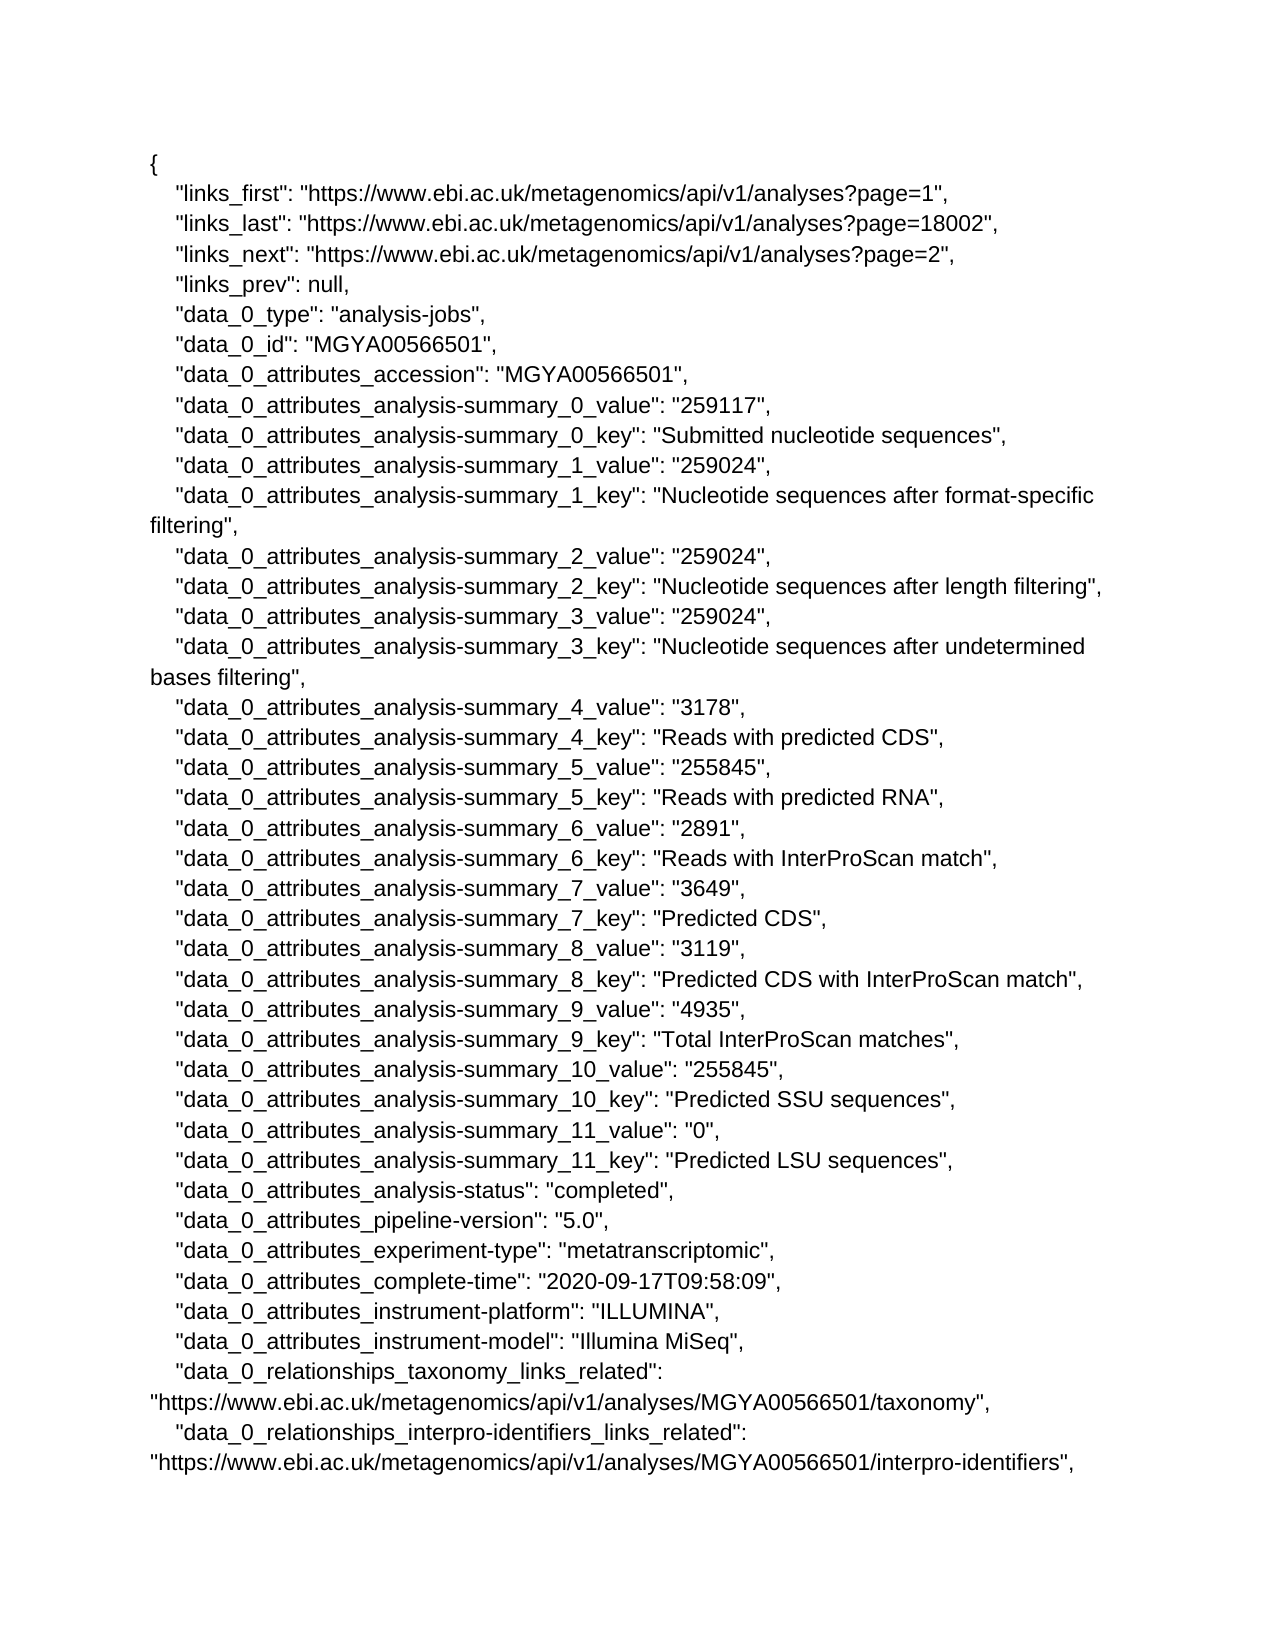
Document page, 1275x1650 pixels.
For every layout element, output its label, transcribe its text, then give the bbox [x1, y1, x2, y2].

text "data_0_attributes_complete-time": "2020-09-17T09:58:09", [150, 1268, 1125, 1294]
text "data_0_attributes_analysis-summary_2_value": "259024", [150, 543, 1125, 569]
text "links_prev": null, [150, 271, 1125, 297]
text "data_0_attributes_accession": "MGYA00566501", [150, 361, 1125, 388]
text "data_0_attributes_analysis-summary_2_key": "Nucleotide sequences after length filtering", [150, 573, 1125, 599]
text "links_next": "https://www.ebi.ac.uk/metagenomics/api/v1/analyses?page=2", [150, 241, 1125, 267]
text "data_0_attributes_analysis-summary_1_value": "259024", [150, 452, 1125, 478]
text "data_0_attributes_analysis-summary_7_value": "3649", [150, 875, 1125, 901]
text "data_0_attributes_analysis-summary_8_value": "3119", [150, 935, 1125, 962]
text "data_0_attributes_analysis-summary_4_key": "Reads with predicted CDS", [150, 724, 1125, 750]
text "data_0_attributes_analysis-summary_0_key": "Submitted nucleotide sequences", [150, 422, 1125, 448]
text "data_0_attributes_analysis-summary_3_value": "259024", [150, 603, 1125, 629]
text "data_0_attributes_analysis-summary_1_key": "Nucleotide sequences after format-specific filtering", [150, 482, 1125, 539]
text "data_0_attributes_analysis-summary_10_key": "Predicted SSU sequences", [150, 1086, 1125, 1113]
text "data_0_attributes_analysis-summary_0_value": "259117", [150, 392, 1125, 418]
text "data_0_attributes_analysis-summary_5_value": "255845", [150, 754, 1125, 781]
text "data_0_attributes_analysis-summary_11_value": "0", [150, 1117, 1125, 1143]
text "data_0_attributes_analysis-summary_5_key": "Reads with predicted RNA", [150, 784, 1125, 811]
text "data_0_attributes_analysis-summary_9_value": "4935", [150, 996, 1125, 1022]
text "data_0_attributes_analysis-status": "completed", [150, 1177, 1125, 1203]
text "data_0_attributes_analysis-summary_6_value": "2891", [150, 814, 1125, 841]
text "data_0_attributes_analysis-summary_6_key": "Reads with InterProScan match", [150, 845, 1125, 871]
text "data_0_id": "MGYA00566501", [150, 331, 1125, 358]
text { [150, 150, 1125, 176]
text "data_0_attributes_analysis-summary_10_value": "255845", [150, 1056, 1125, 1083]
text "data_0_attributes_analysis-summary_11_key": "Predicted LSU sequences", [150, 1147, 1125, 1173]
text "data_0_type": "analysis-jobs", [150, 301, 1125, 327]
text "data_0_attributes_analysis-summary_7_key": "Predicted CDS", [150, 905, 1125, 932]
text "data_0_attributes_instrument-platform": "ILLUMINA", [150, 1298, 1125, 1324]
text "data_0_attributes_experiment-type": "metatranscriptomic", [150, 1237, 1125, 1264]
text "links_last": "https://www.ebi.ac.uk/metagenomics/api/v1/analyses?page=18002", [150, 210, 1125, 237]
text "data_0_attributes_analysis-summary_4_value": "3178", [150, 694, 1125, 720]
text "links_first": "https://www.ebi.ac.uk/metagenomics/api/v1/analyses?page=1", [150, 180, 1125, 207]
text "data_0_attributes_analysis-summary_3_key": "Nucleotide sequences after undetermined bases filtering", [150, 633, 1125, 690]
text "data_0_relationships_interpro-identifiers_links_related": "https://www.ebi.ac.uk/metagenomics/api/v1/analyses/MGYA00566501/interpro-identifiers", [150, 1419, 1125, 1475]
text "data_0_attributes_analysis-summary_8_key": "Predicted CDS with InterProScan match", [150, 966, 1125, 992]
text "data_0_attributes_instrument-model": "Illumina MiSeq", [150, 1328, 1125, 1354]
text "data_0_relationships_taxonomy_links_related": "https://www.ebi.ac.uk/metagenomics/api/v1/analyses/MGYA00566501/taxonomy", [150, 1358, 1125, 1415]
text "data_0_attributes_pipeline-version": "5.0", [150, 1207, 1125, 1234]
text "data_0_attributes_analysis-summary_9_key": "Total InterProScan matches", [150, 1026, 1125, 1052]
